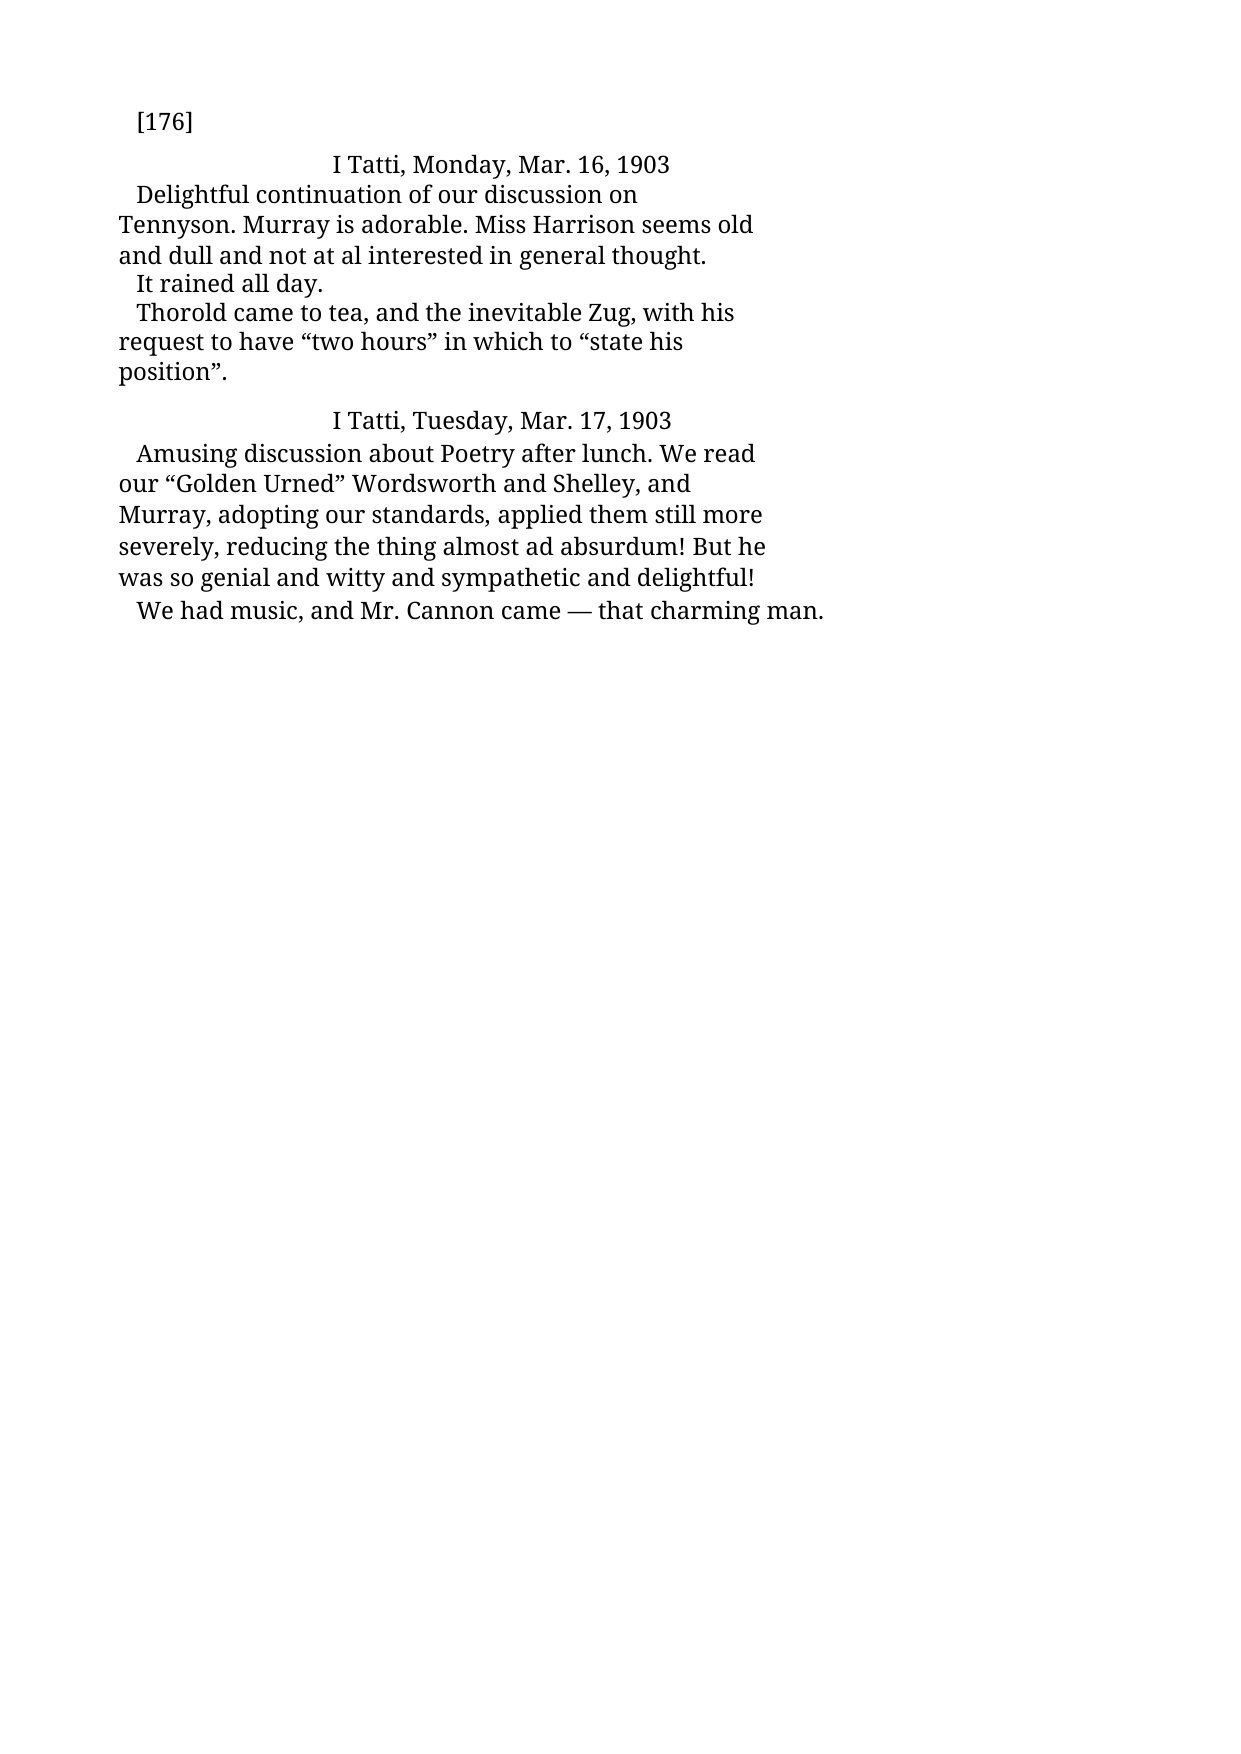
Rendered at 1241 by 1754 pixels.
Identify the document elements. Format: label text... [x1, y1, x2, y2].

text It rained all day. [136, 272, 1065, 298]
text [176] [118, 105, 815, 136]
text Amusing discussion about Poetry after lunch. We read our “Golden Urned” Wordsworth and Shelley, and Murray, adopting our standards, applied them still more severely, reducing the thing almost ad absurdum! But he was so genial and witty and sympathetic and delightful! [118, 438, 789, 593]
text Thorold came to tea, and the inevitable Zug, with his request to have “two hours” in which to “state his position”. [118, 298, 778, 387]
text I Tatti, Tuesday, Mar. 17, 1903 [332, 404, 1065, 437]
text We had music, and Mr. Cannon came — that charming man. [136, 593, 1065, 626]
text I Tatti, Monday, Mar. 16, 1903 [332, 153, 1065, 179]
text Delightful continuation of our discussion on Tennyson. Murray is adorable. Miss Harrison seems old and dull and not at al interested in general thought. [118, 179, 762, 272]
